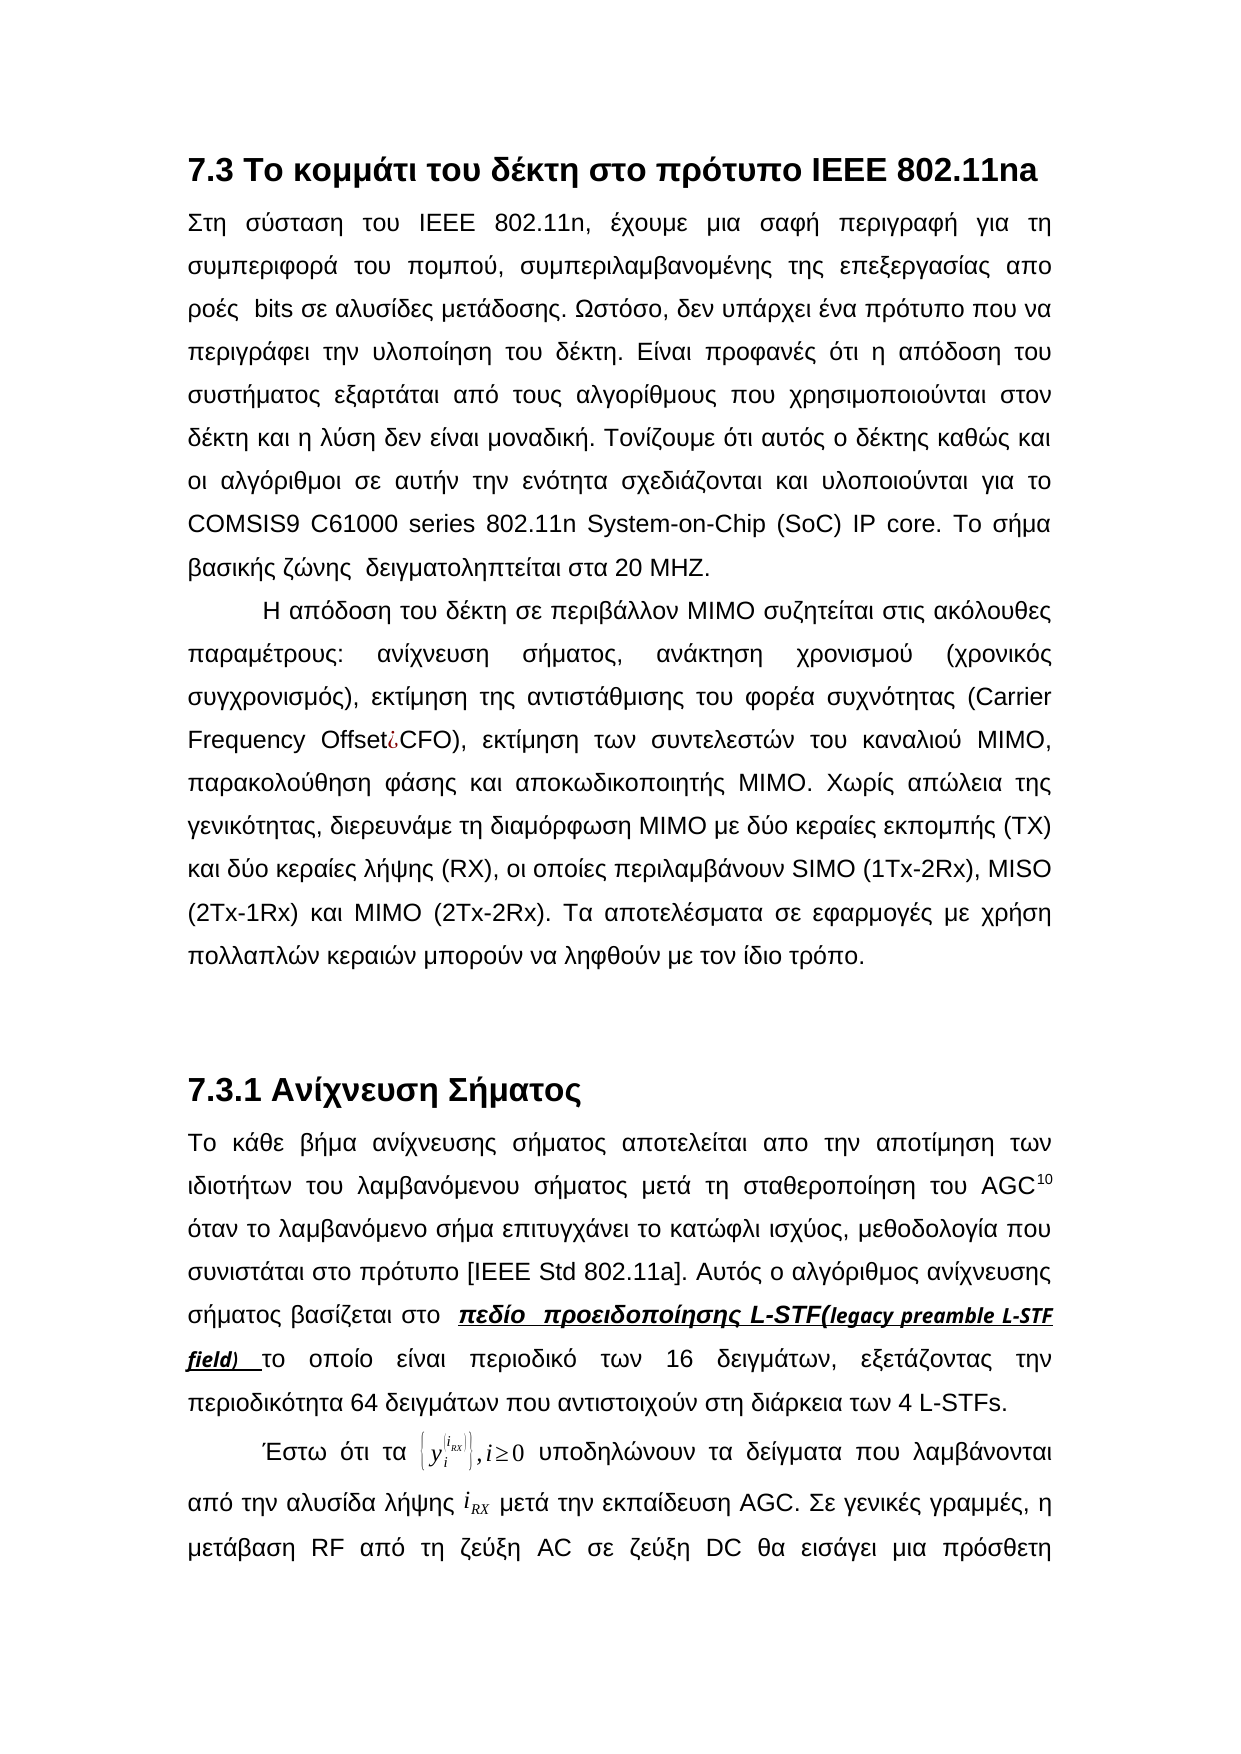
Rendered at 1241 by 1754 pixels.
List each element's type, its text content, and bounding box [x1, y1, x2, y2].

text 7.3.1 Ανίχνευση Σήματος [187, 1070, 1053, 1108]
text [187, 1431, 1053, 1561]
text Η απόδοση του δέκτη σε περιβάλλον MIMO συζητείται στις ακόλουθες παραμέτρους: ανίχνευση σήματος, ανάκτηση χρονισμού (χρονικός συγχρονισμός), εκτίμηση της αντιστάθμισης του φορέα συχνότητας (Carrier Frequency OffsetCFO), εκτίμηση των συντελεστών του καναλιού MIMO, παρακολούθηση φάσης και αποκωδικοποιητής MIMO. Χωρίς απώλεια της γενικότητας, διερευνάμε τη διαμόρφωση MIMO με δύο κεραίες εκπομπής (TX) και δύο κεραίες λήψης (RX), οι οποίες περιλαμβάνουν SIMO (1Tx-2Rx), MISO (2Tx-1Rx) και MIMO (2Tx-2Rx). Τα αποτελέσματα σε εφαρμογές με χρήση πολλαπλών κεραιών μπορούν να ληφθούν με τον ίδιο τρόπο. [187, 596, 1053, 969]
text Στη σύσταση του IEEE 802.11n, έχουμε μια σαφή περιγραφή για τη συμπεριφορά του πομπού, συμπεριλαμβανομένης της επεξεργασίας απο ροές bits σε αλυσίδες μετάδοσης. Ωστόσο, δεν υπάρχει ένα πρότυπο που να περιγράφει την υλοποίηση του δέκτη. Είναι προφανές ότι η απόδοση του συστήματος εξαρτάται από τους αλγορίθμους που χρησιμοποιούνται στον δέκτη και η λύση δεν είναι μοναδική. Τονίζουμε ότι αυτός ο δέκτης καθώς και οι αλγόριθμοι σε αυτήν την ενότητα σχεδιάζονται και υλοποιούνται για το COMSIS9 C61000 series 802.11n System-on-Chip (SoC) IP core. Το σήμα βασικής ζώνης δειγματοληπτείται στα 20 ΜΗΖ. [187, 208, 1053, 581]
text 7.3 Το κομμάτι του δέκτη στο πρότυπο IEEE 802.11na [187, 150, 1053, 188]
text Το κάθε βήμα ανίχνευσης σήματος αποτελείται απο την αποτίμηση των ιδιοτήτων του λαμβανόμενου σήματος μετά τη σταθεροποίηση του AGC10 όταν το λαμβανόμενο σήμα επιτυγχάνει το κατώφλι ισχύος, μεθοδολογία που συνιστάται στο πρότυπο [IEEE Std 802.11a]. Αυτός ο αλγόριθμος ανίχνευσης σήματος βασίζεται στο πεδίο προειδοποίησης L-STF(legacy preamble L-STF field) το οποίο είναι περιοδικό των 16 δειγμάτων, εξετάζοντας την περιοδικότητα 64 δειγμάτων που αντιστοιχούν στη διάρκεια των 4 L-STFs. [187, 1128, 1053, 1417]
